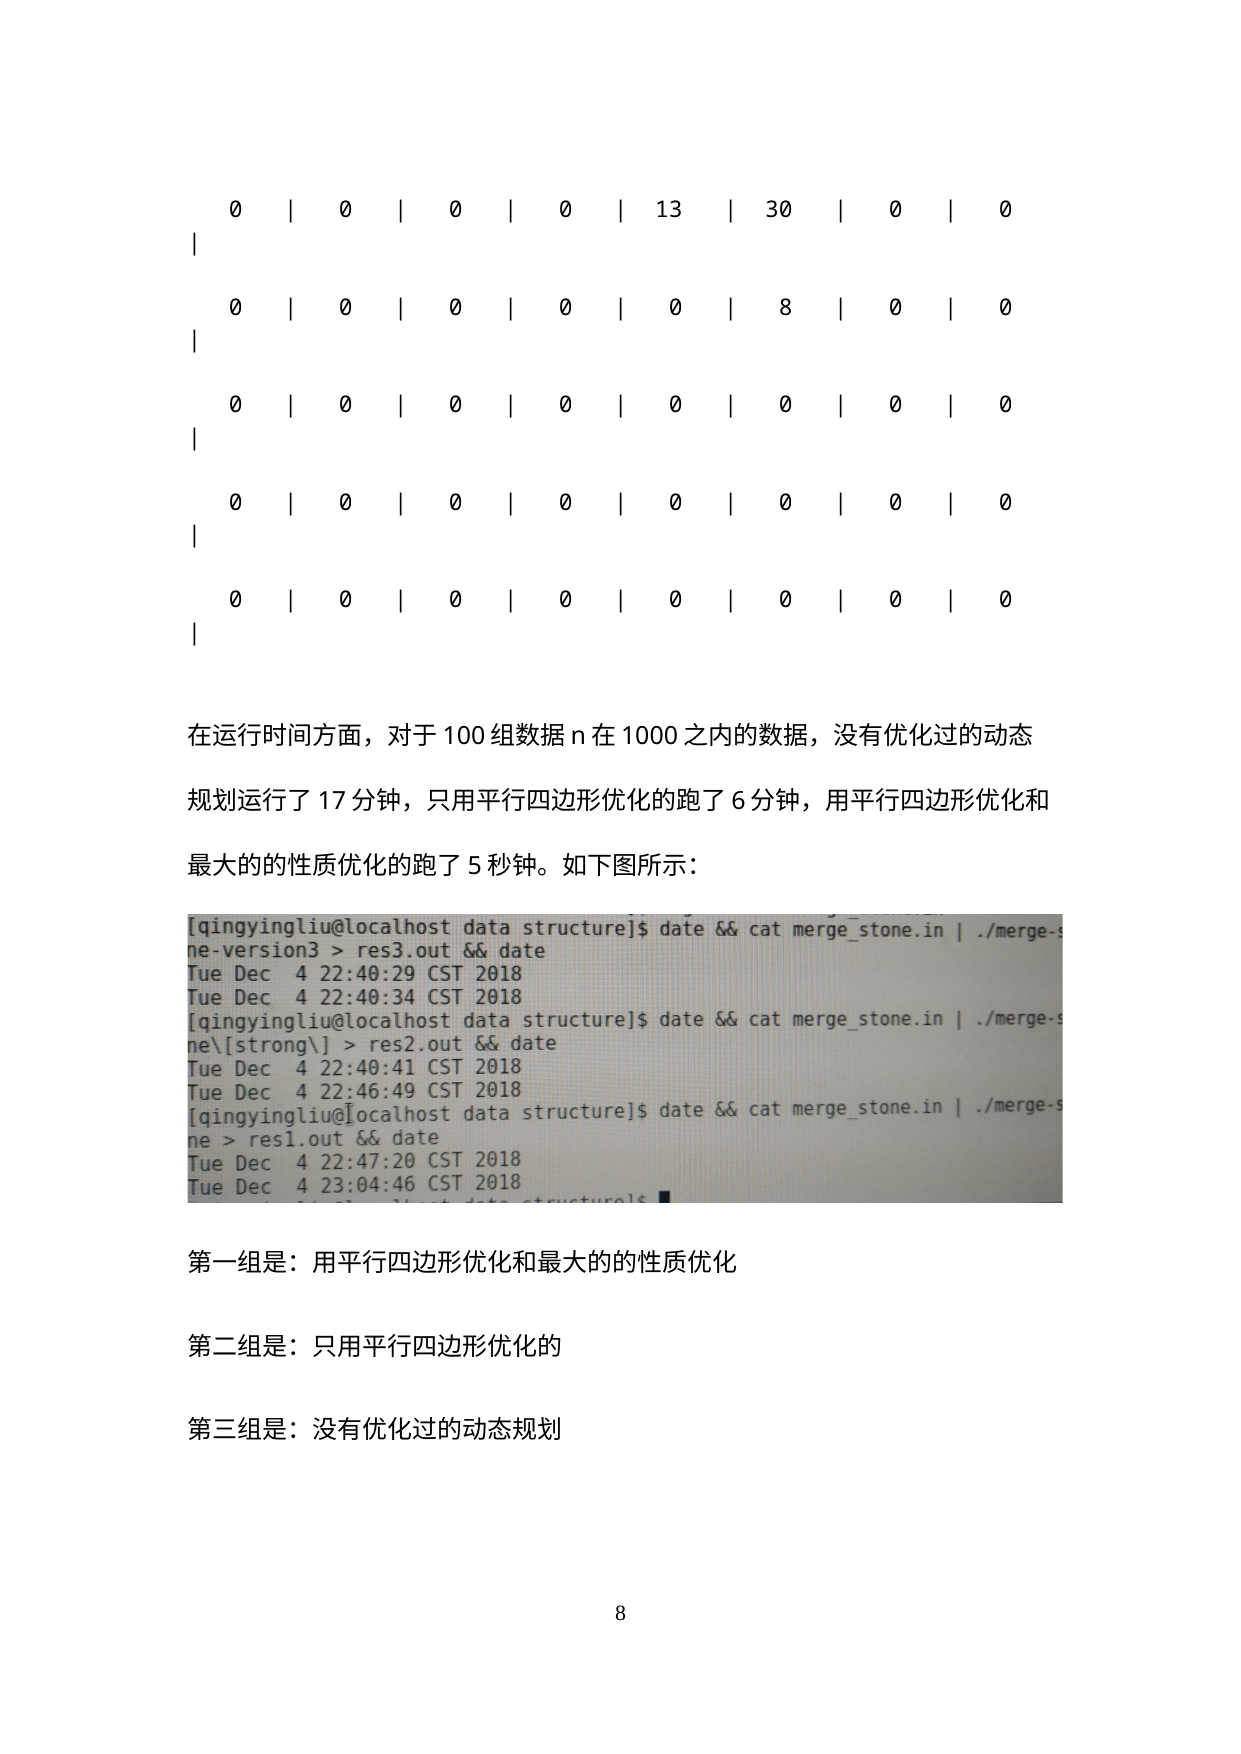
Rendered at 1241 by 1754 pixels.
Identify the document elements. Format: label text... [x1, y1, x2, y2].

text 第二组是：只用平行四边形优化的 [187, 1312, 1053, 1377]
text 在运行时间方面，对于100组数据n在1000之内的数据，没有优化过的动态规划运行了17分钟，只用平行四边形优化的跑了6分钟，用平行四边形优化和最大的的性质优化的跑了5秒钟。如下图所示： [187, 701, 1053, 896]
text 第三组是：没有优化过的动态规划 [187, 1396, 1053, 1461]
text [187, 160, 1053, 680]
text 第一组是：用平行四边形优化和最大的的性质优化 [187, 1228, 1053, 1293]
picture [187, 914, 1063, 1203]
